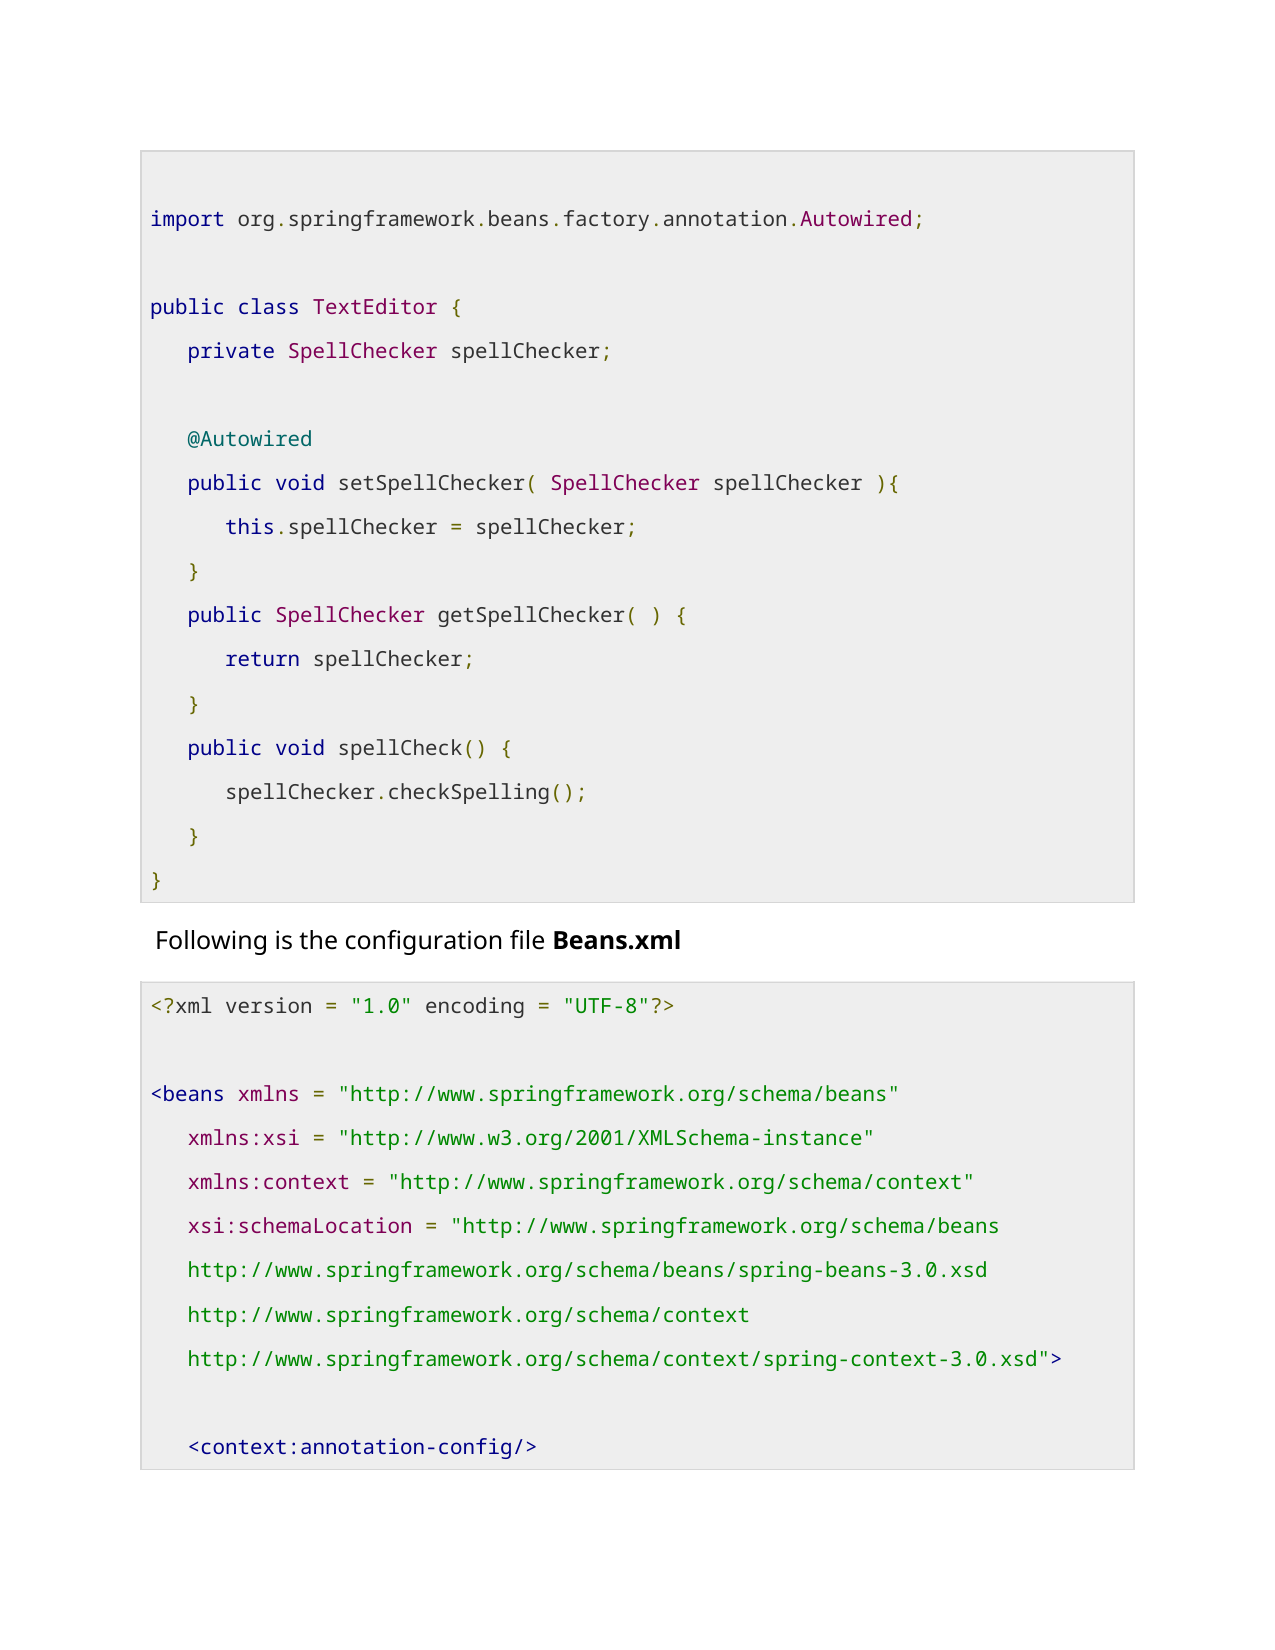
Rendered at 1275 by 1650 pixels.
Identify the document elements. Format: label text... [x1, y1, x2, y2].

text http://www.springframework.org/schema/context [142, 1290, 1133, 1328]
text <context:annotation-config/> [142, 1422, 1133, 1469]
text <beans xmlns = "http://www.springframework.org/schema/beans" [142, 1069, 1133, 1108]
text import org.springframework.beans.factory.annotation.Autowired; [142, 194, 1133, 232]
text @Autowired [142, 414, 1133, 453]
text spellChecker.checkSpelling(); [142, 767, 1133, 805]
text http://www.springframework.org/schema/beans/spring-beans-3.0.xsd [142, 1246, 1133, 1284]
text xsi:schemaLocation = "http://www.springframework.org/schema/beans [142, 1202, 1133, 1240]
text <?xml version = "1.0" encoding = "UTF-8"?> [142, 983, 1133, 1020]
text private SpellChecker spellChecker; [142, 326, 1133, 364]
text } [142, 679, 1133, 717]
text } [142, 855, 1133, 902]
text xmlns:context = "http://www.springframework.org/schema/context" [142, 1158, 1133, 1196]
text return spellChecker; [142, 635, 1133, 673]
text Following is the configuration file Beans.xml [155, 919, 1120, 956]
text xmlns:xsi = "http://www.w3.org/2001/XMLSchema-instance" [142, 1113, 1133, 1152]
text public class TextEditor { [142, 282, 1133, 321]
text this.spellChecker = spellChecker; [142, 502, 1133, 541]
text public SpellChecker getSpellChecker( ) { [142, 591, 1133, 629]
text public void setSpellChecker( SpellChecker spellChecker ){ [142, 458, 1133, 497]
text http://www.springframework.org/schema/context/spring-context-3.0.xsd"> [142, 1334, 1133, 1372]
text } [142, 811, 1133, 849]
text } [142, 547, 1133, 585]
text public void spellCheck() { [142, 723, 1133, 761]
